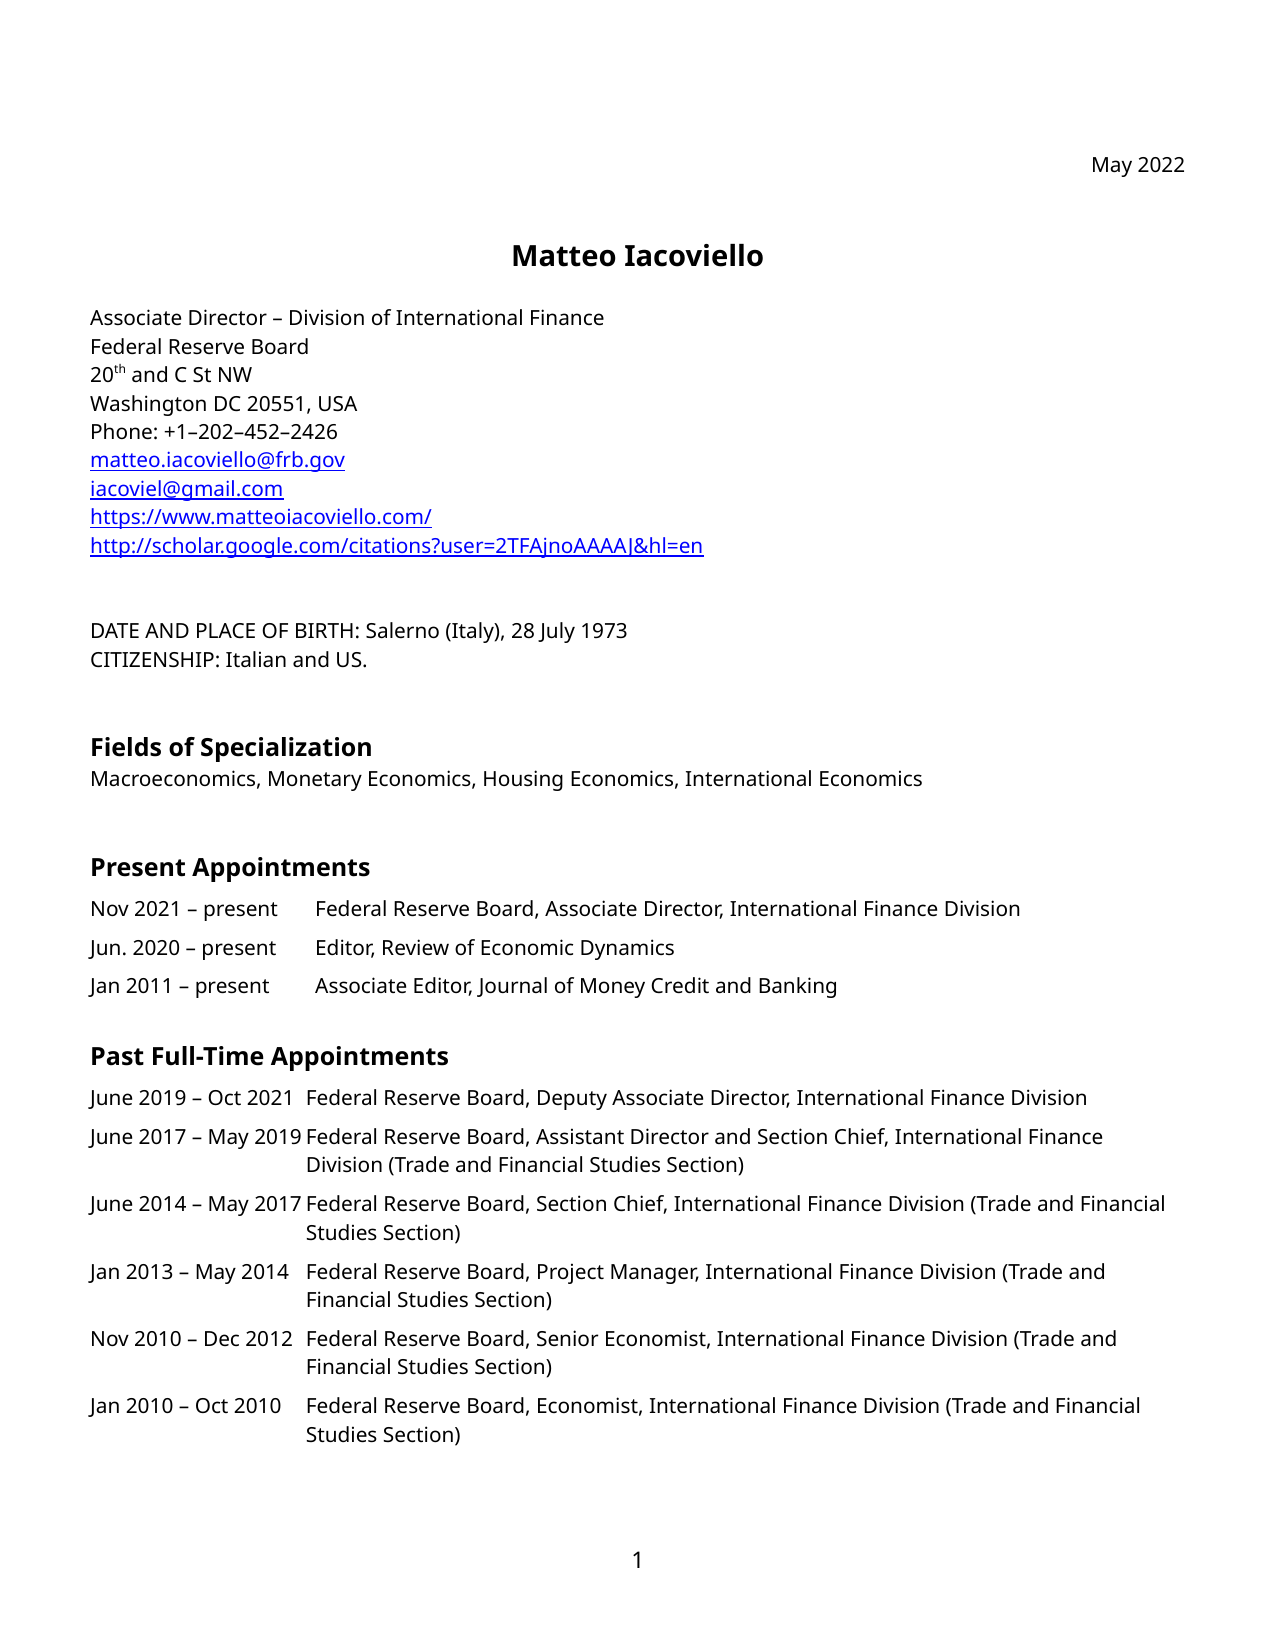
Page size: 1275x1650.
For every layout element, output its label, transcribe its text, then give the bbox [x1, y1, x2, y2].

text CITIZENSHIP: Italian and US. [90, 645, 1185, 673]
text June 2019 – Oct 2021 Federal Reserve Board, Deputy Associate Director, International Finance Division [90, 1083, 1185, 1112]
text Macroeconomics, Monetary Economics, Housing Economics, International Economics [90, 764, 1185, 792]
text DATE AND PLACE OF BIRTH: Salerno (Italy), 28 July 1973 [90, 616, 1185, 645]
subtitle Past Full-Time Appointments [90, 1039, 1185, 1073]
text Federal Reserve Board [90, 332, 1185, 360]
text June 2014 – May 2017 Federal Reserve Board, Section Chief, International Finance Division (Trade and Financial Studies Section) [90, 1189, 1185, 1246]
text https://www.matteoiacoviello.com/ [90, 502, 1185, 531]
text Nov 2010 – Dec 2012 Federal Reserve Board, Senior Economist, International Finance Division (Trade and Financial Studies Section) [90, 1324, 1185, 1381]
subtitle Fields of Specialization [90, 730, 1185, 764]
text June 2017 – May 2019 Federal Reserve Board, Assistant Director and Section Chief, International Finance Division (Trade and Financial Studies Section) [90, 1122, 1185, 1179]
text 20th and C St NW [90, 360, 1185, 389]
subtitle Present Appointments [90, 849, 1185, 883]
text Washington DC 20551, USA [90, 389, 1185, 417]
text Associate Director – Division of International Finance [90, 303, 1185, 332]
text Jun. 2020 – present Editor, Review of Economic Dynamics [90, 933, 1185, 961]
text Phone: +1–202–452–2426 [90, 417, 1185, 446]
subtitle Matteo Iacoviello [90, 235, 1185, 275]
text matteo.iacoviello@frb.gov [90, 446, 1185, 474]
text May 2022 [90, 150, 1185, 178]
text Jan 2011 – present Associate Editor, Journal of Money Credit and Banking [90, 972, 1185, 1000]
text http://scholar.google.com/citations?user=2TFAjnoAAAAJ&hl=en [90, 531, 1185, 559]
text iacoviel@gmail.com [90, 474, 1185, 502]
text Jan 2010 – Oct 2010 Federal Reserve Board, Economist, International Finance Division (Trade and Financial Studies Section) [90, 1391, 1185, 1448]
text Jan 2013 – May 2014 Federal Reserve Board, Project Manager, International Finance Division (Trade and Financial Studies Section) [90, 1257, 1185, 1314]
text Nov 2021 – present Federal Reserve Board, Associate Director, International Finance Division [90, 894, 1185, 922]
